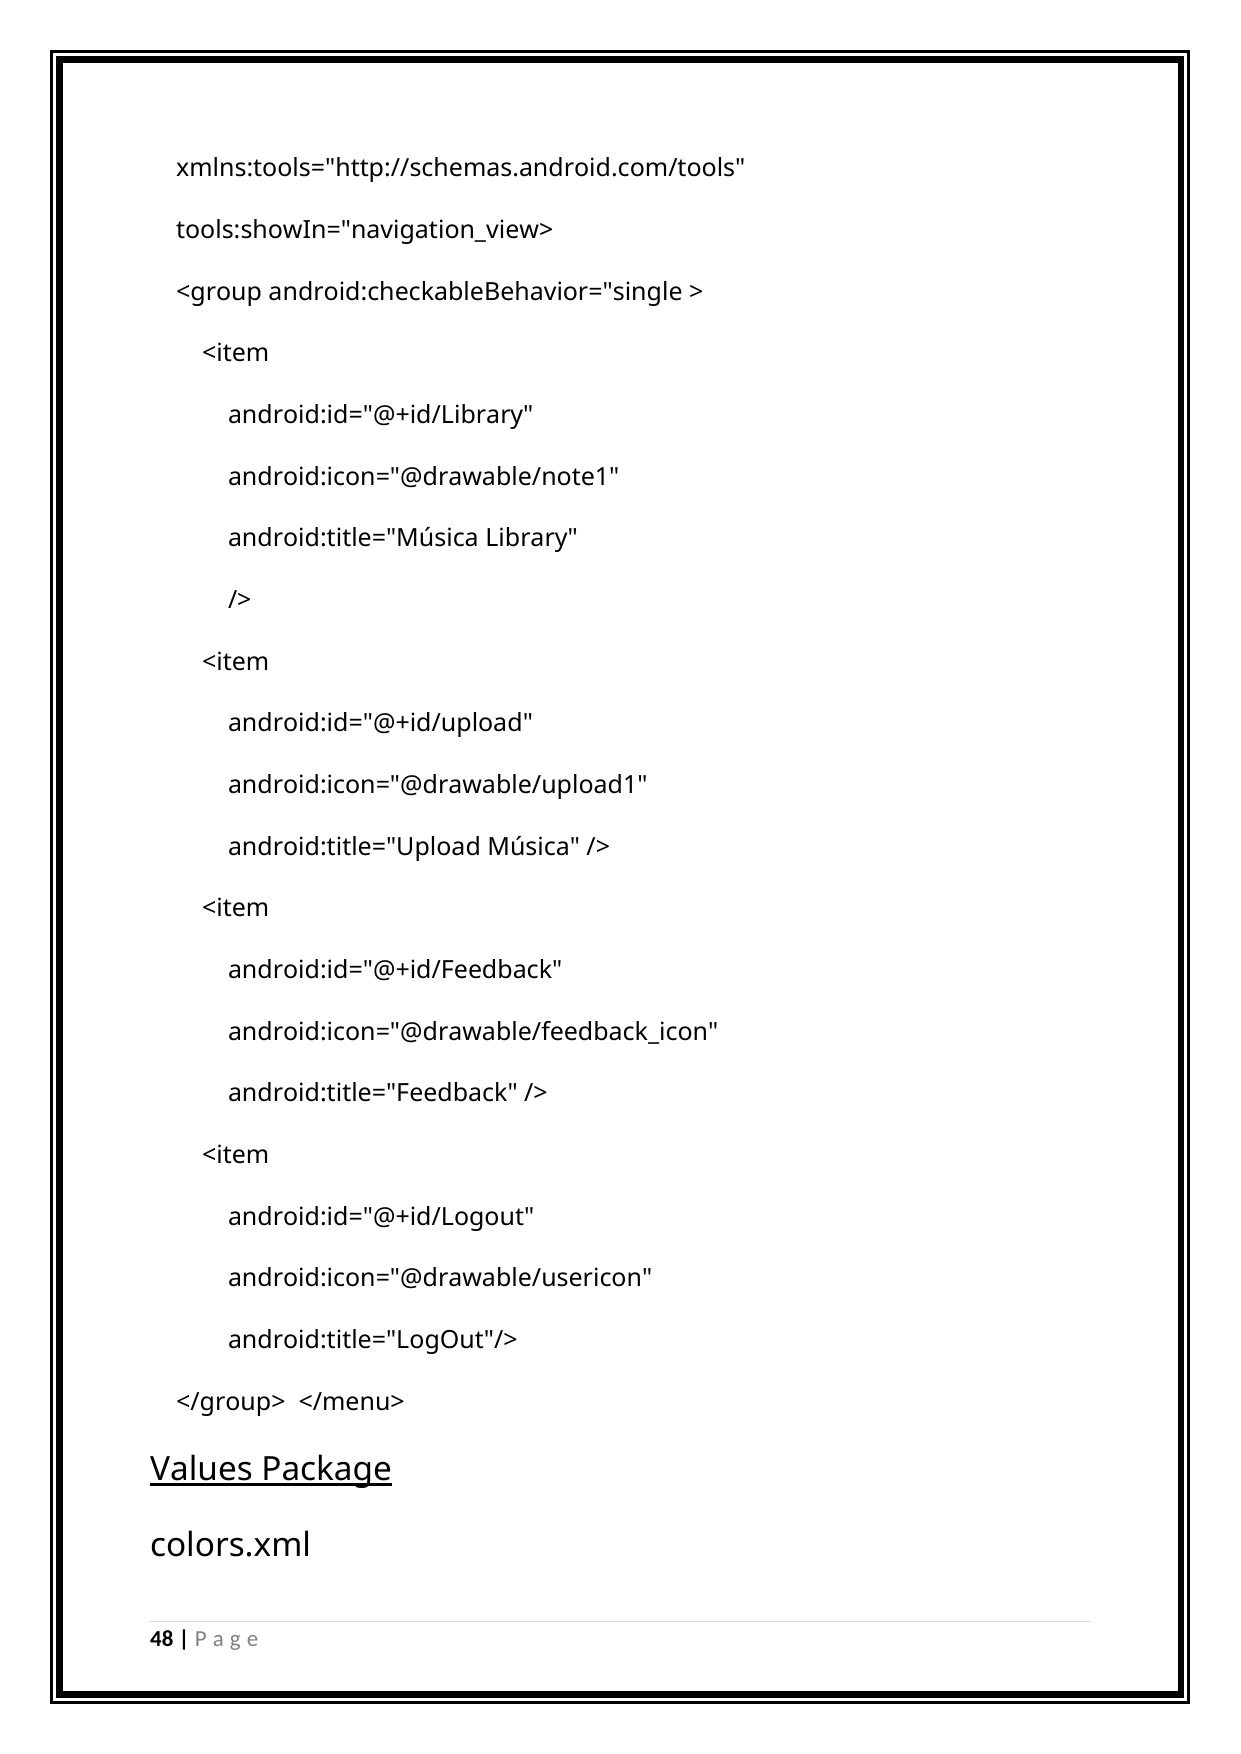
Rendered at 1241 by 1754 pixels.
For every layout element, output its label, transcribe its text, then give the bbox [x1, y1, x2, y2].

text android:id="@+id/Library" [150, 397, 1090, 431]
text xmlns:tools="http://schemas.android.com/tools" [150, 150, 1090, 184]
text android:title="Feedback" /> [150, 1075, 1090, 1109]
text <item [150, 1137, 1090, 1171]
text tools:showIn="navigation_view> [150, 212, 1090, 246]
text <item [150, 335, 1090, 369]
text android:title="Música Library" [150, 520, 1090, 554]
text <item [150, 643, 1090, 677]
text android:id="@+id/Feedback" [150, 952, 1090, 986]
text </group> </menu> [150, 1383, 1090, 1417]
text android:icon="@drawable/upload1" [150, 767, 1090, 801]
text Values Package [150, 1445, 1090, 1490]
text android:id="@+id/Logout" [150, 1198, 1090, 1232]
text android:icon="@drawable/feedback_icon" [150, 1013, 1090, 1047]
text android:icon="@drawable/usericon" [150, 1260, 1090, 1294]
text <item [150, 890, 1090, 924]
text android:icon="@drawable/note1" [150, 458, 1090, 492]
text /> [150, 582, 1090, 616]
text android:id="@+id/upload" [150, 705, 1090, 739]
text colors.xml [150, 1520, 1090, 1566]
text <group android:checkableBehavior="single > [150, 273, 1090, 307]
text android:title="LogOut"/> [150, 1322, 1090, 1356]
text android:title="Upload Música" /> [150, 828, 1090, 862]
